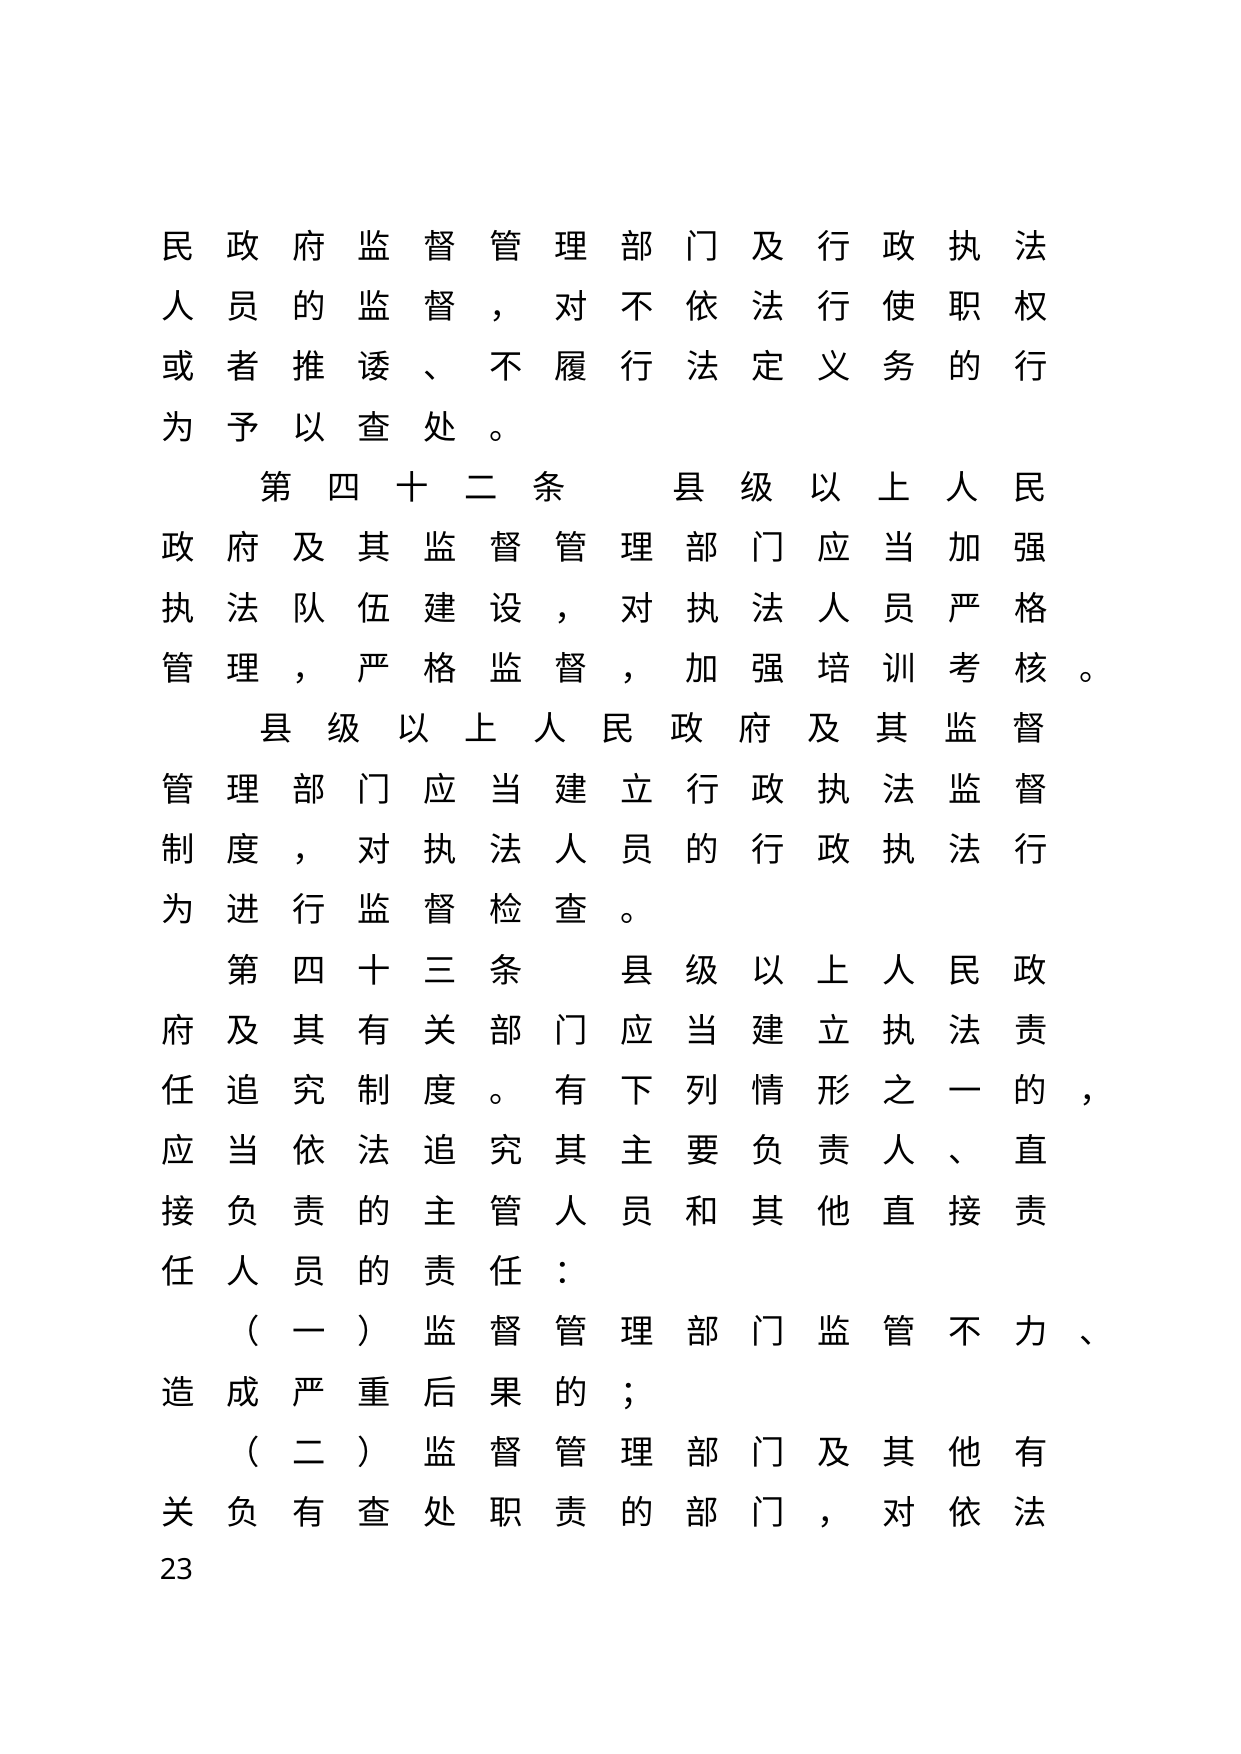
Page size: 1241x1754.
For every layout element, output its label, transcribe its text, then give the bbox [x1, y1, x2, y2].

text 第四十二条 县级以上人民政府及其监督管理部门应当加强执法队伍建设，对执法人员严格管理，严格监督，加强培训考核。 [161, 455, 1079, 696]
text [161, 213, 1079, 455]
text （一）监督管理部门监管不力、造成严重后果的； [161, 1299, 1079, 1420]
text 县级以上人民政府及其监督管理部门应当建立行政执法监督制度，对执法人员的行政执法行为进行监督检查。 [161, 696, 1079, 937]
text 第四十三条 县级以上人民政府及其有关部门应当建立执法责任追究制度。有下列情形之一的，应当依法追究其主要负责人、直接负责的主管人员和其他直接责任人员的责任： [161, 937, 1079, 1299]
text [161, 1420, 1079, 1540]
